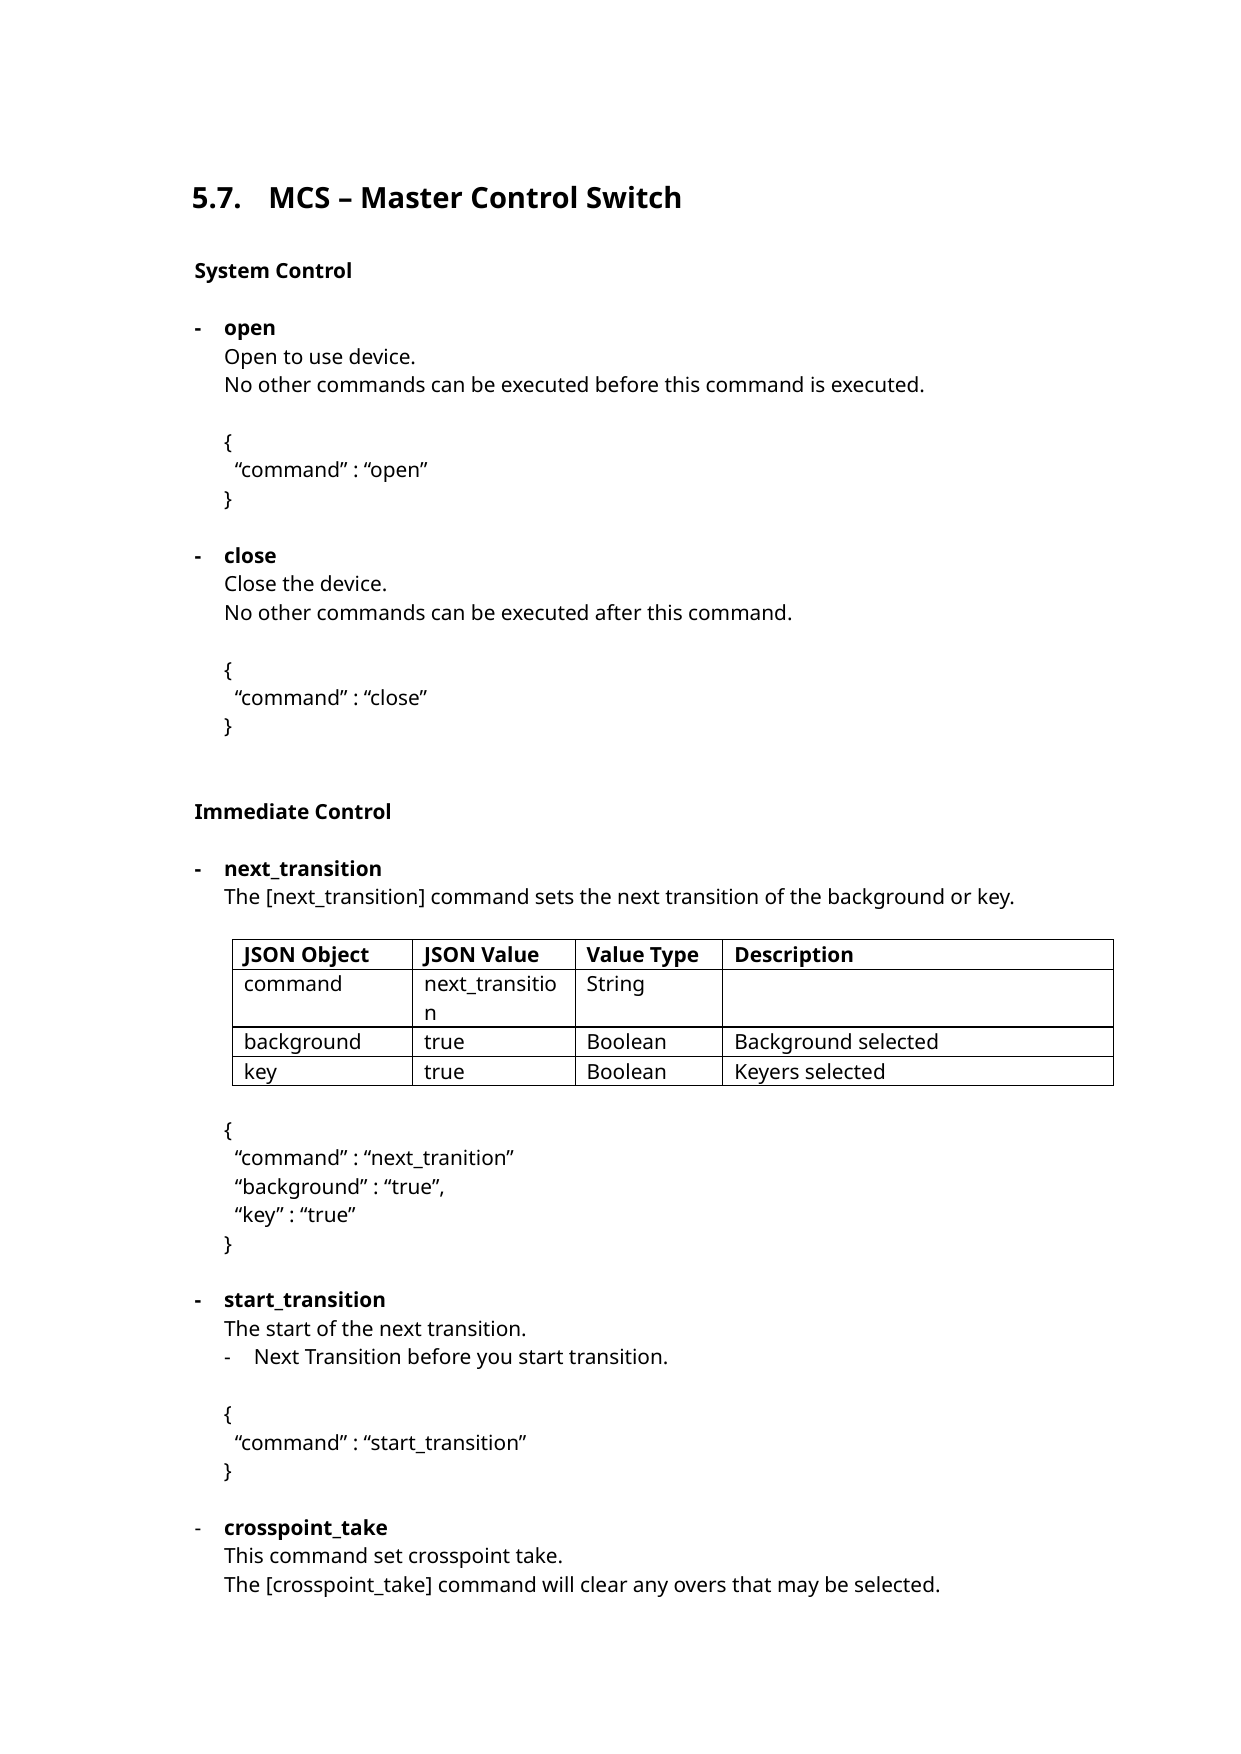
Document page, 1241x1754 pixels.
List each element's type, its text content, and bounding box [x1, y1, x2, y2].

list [194, 1513, 1090, 1598]
list close Close the device. No other commands can be executed after this command. { “command” : “close” } [194, 541, 1090, 740]
table_header Value Type [576, 940, 722, 968]
table_cell [723, 970, 1113, 1026]
list open Open to use device. No other commands can be executed before this command is executed. { “command” : “open” } [194, 313, 1090, 512]
list { “command” : “next_tranition” “background” : “true”, “key” : “true” } [224, 1086, 1090, 1257]
text { “command” : “start_transition” } [224, 1371, 1090, 1484]
table_cell Keyers selected [723, 1057, 1113, 1085]
table_cell true [413, 1057, 575, 1085]
table_cell String [576, 970, 722, 1026]
table_cell key [233, 1057, 412, 1085]
list Next Transition before you start transition. [224, 1342, 1090, 1371]
table_cell command [233, 970, 412, 1026]
table_cell Boolean [576, 1028, 722, 1056]
list MCS – Master Control Switch [192, 177, 1090, 217]
list System Control [194, 257, 1090, 285]
list Immediate Control [194, 797, 1090, 825]
table_header JSON Object [233, 940, 412, 968]
table_header Description [723, 940, 1113, 968]
table_cell Background selected [723, 1028, 1113, 1056]
table_cell Boolean [576, 1057, 722, 1085]
list start_transition The start of the next transition. [194, 1286, 1090, 1342]
table_header JSON Value [413, 940, 575, 968]
table_cell true [413, 1028, 575, 1056]
table_cell background [233, 1028, 412, 1056]
table_cell next_transition [413, 970, 575, 1026]
list next_transition The [next_transition] command sets the next transition of the background or key. [194, 854, 1090, 939]
